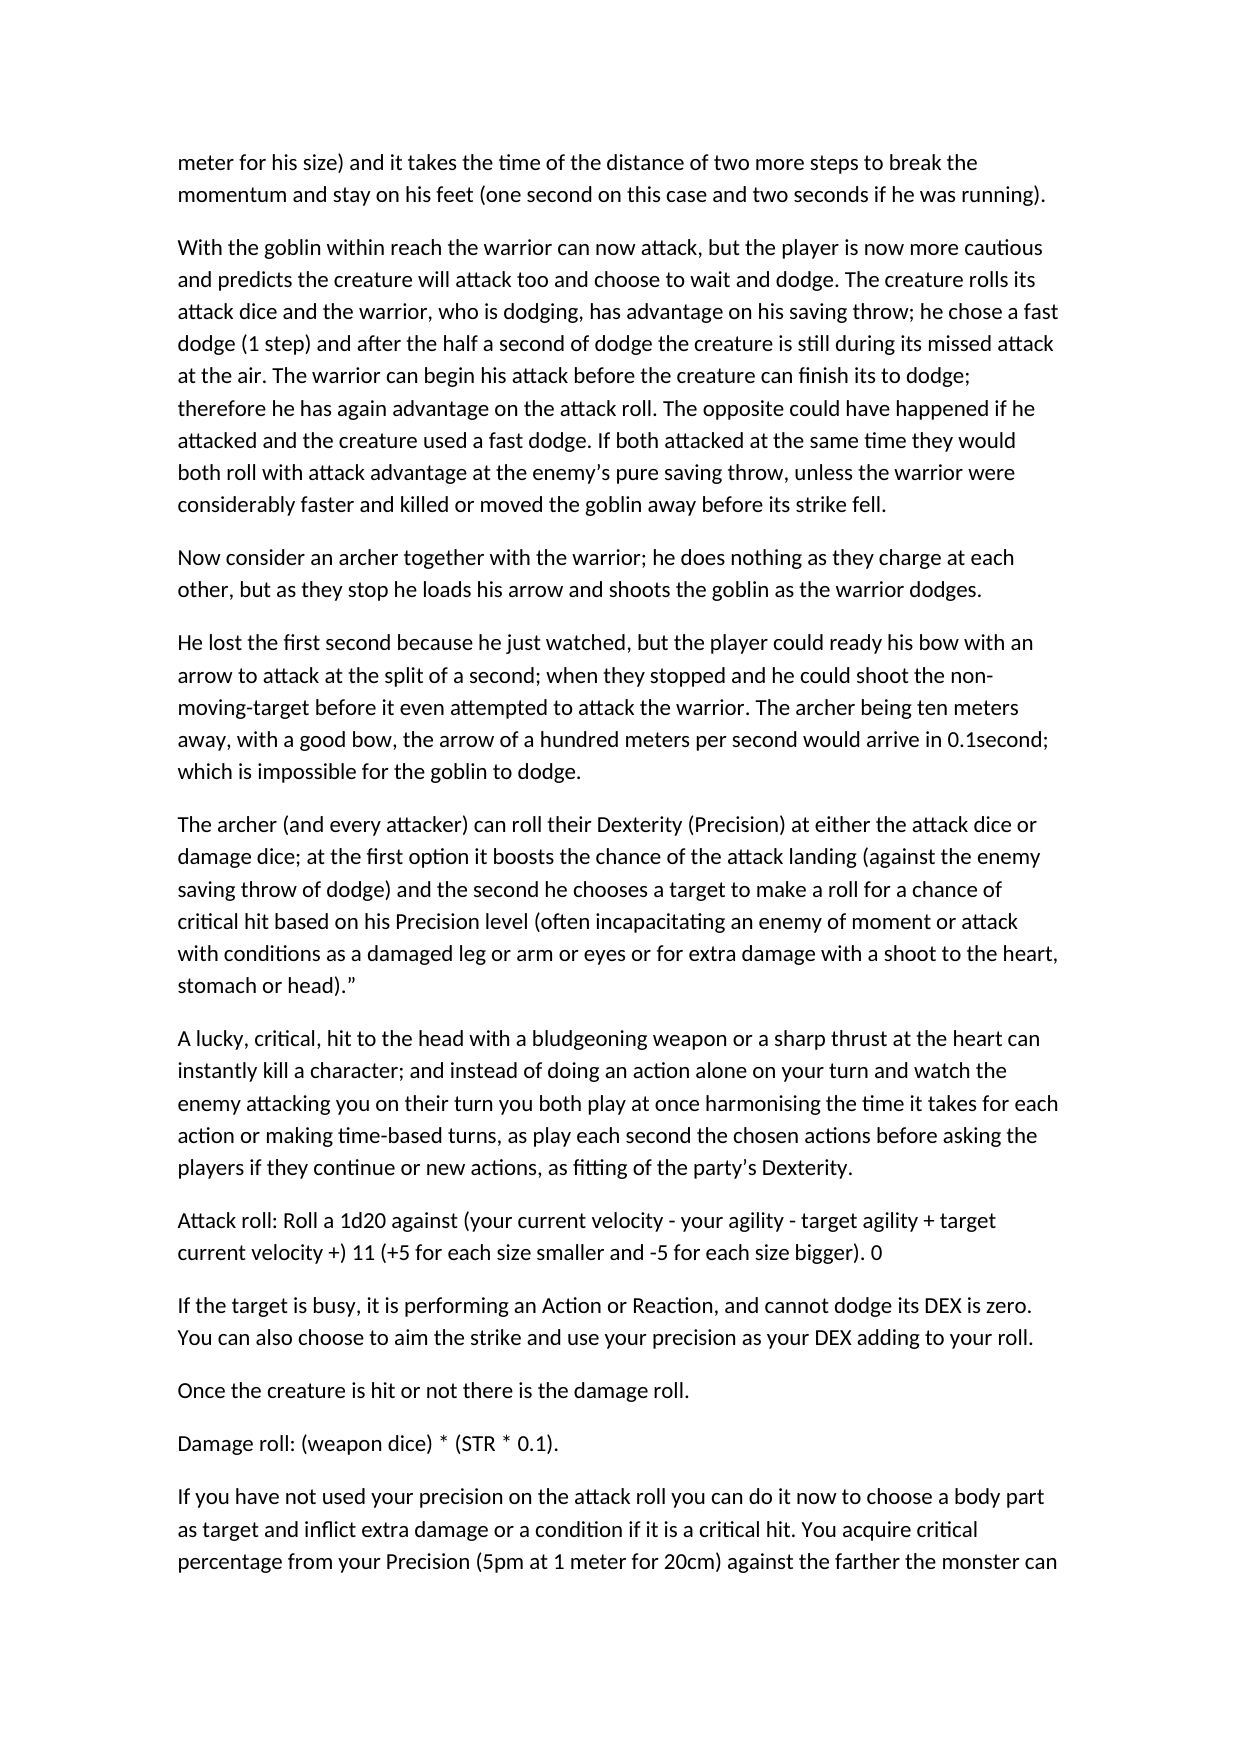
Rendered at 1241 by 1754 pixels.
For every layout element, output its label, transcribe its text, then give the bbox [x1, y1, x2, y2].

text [177, 148, 1063, 208]
text The archer (and every attacker) can roll their Dexterity (Precision) at either the attack dice or damage dice; at the first option it boosts the chance of the attack landing (against the enemy saving throw of dodge) and the second he chooses a target to make a roll for a chance of critical hit based on his Precision level (often incapacitating an enemy of moment or attack with conditions as a damaged leg or arm or eyes or for extra damage with a shoot to the heart, stomach or head).” [177, 810, 1063, 999]
text Attack roll: Roll a 1d20 against (your current velocity - your agility - target agility + target current velocity +) 11 (+5 for each size smaller and -5 for each size bigger). 0 [177, 1206, 1063, 1266]
text Once the creature is hit or not there is the damage roll. [177, 1376, 1063, 1404]
text He lost the first second because he just watched, but the player could ready his bow with an arrow to attack at the split of a second; when they stopped and he could shoot the non-moving-target before it even attempted to attack the warrior. The archer being ten meters away, with a good bow, the arrow of a hundred meters per second would arrive in 0.1second; which is impossible for the goblin to dodge. [177, 628, 1063, 785]
text Damage roll: (weapon dice) * (STR * 0.1). [177, 1429, 1063, 1457]
text With the goblin within reach the warrior can now attack, but the player is now more cautious and predicts the creature will attack too and choose to wait and dodge. The creature rolls its attack dice and the warrior, who is dodging, has advantage on his saving throw; he chose a fast dodge (1 step) and after the half a second of dodge the creature is still during its missed attack at the air. The warrior can begin his attack before the creature can finish its to dodge; therefore he has again advantage on the attack roll. The opposite could have happened if he attacked and the creature used a fast dodge. If both attacked at the same time they would both roll with attack advantage at the enemy’s pure saving throw, unless the warrior were considerably faster and killed or moved the goblin away before its strike fell. [177, 233, 1063, 518]
text If the target is busy, it is performing an Action or Reaction, and cannot dodge its DEX is zero. You can also choose to aim the strike and use your precision as your DEX adding to your roll. [177, 1291, 1063, 1351]
text A lucky, critical, hit to the head with a bludgeoning weapon or a sharp thrust at the heart can instantly kill a character; and instead of doing an action alone on your turn and watch the enemy attacking you on their turn you both play at once harmonising the time it takes for each action or making time-based turns, as play each second the chosen actions before asking the players if they continue or new actions, as fitting of the party’s Dexterity. [177, 1024, 1063, 1181]
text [177, 1482, 1063, 1575]
text Now consider an archer together with the warrior; he does nothing as they charge at each other, but as they stop he loads his arrow and shoots the goblin as the warrior dodges. [177, 543, 1063, 603]
